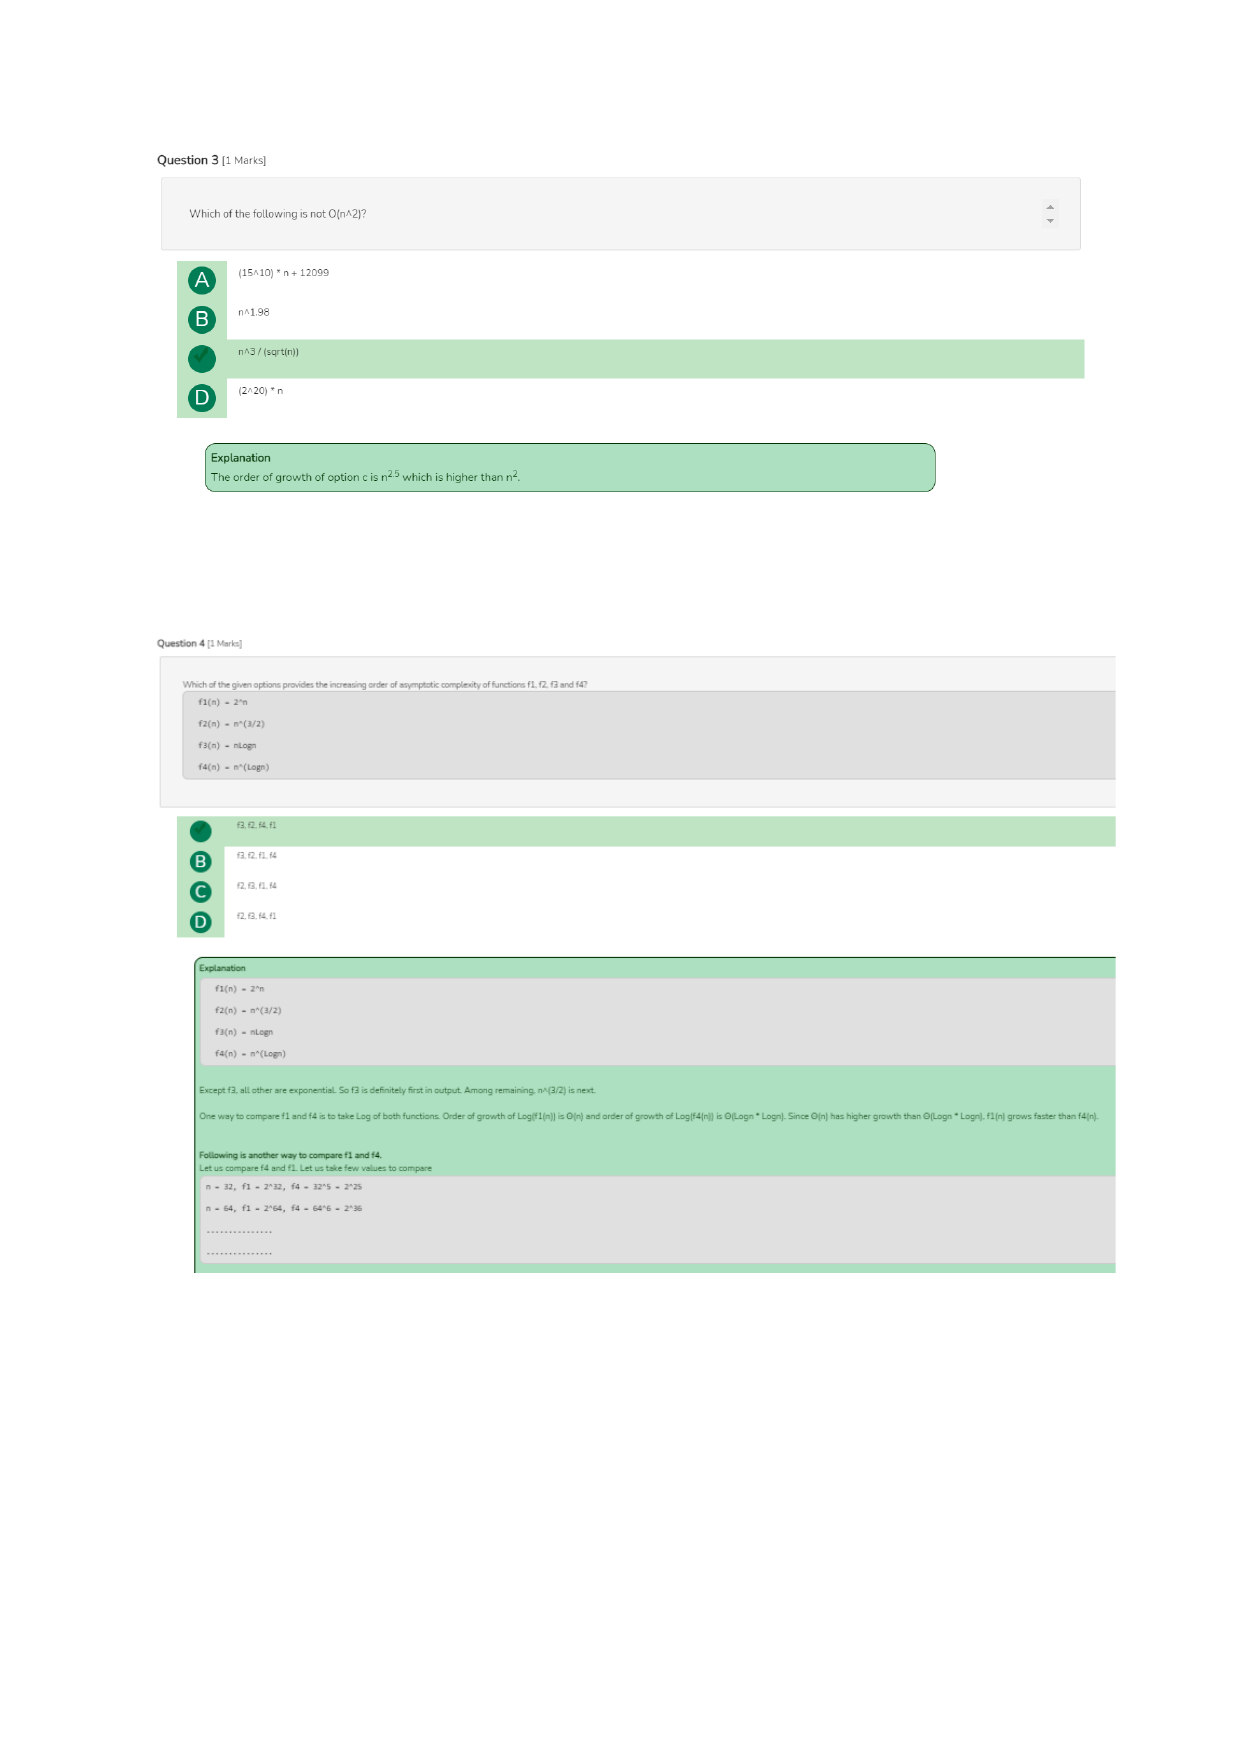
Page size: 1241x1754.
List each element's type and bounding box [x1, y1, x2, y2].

picture [150, 150, 1091, 515]
picture [150, 627, 1116, 1273]
